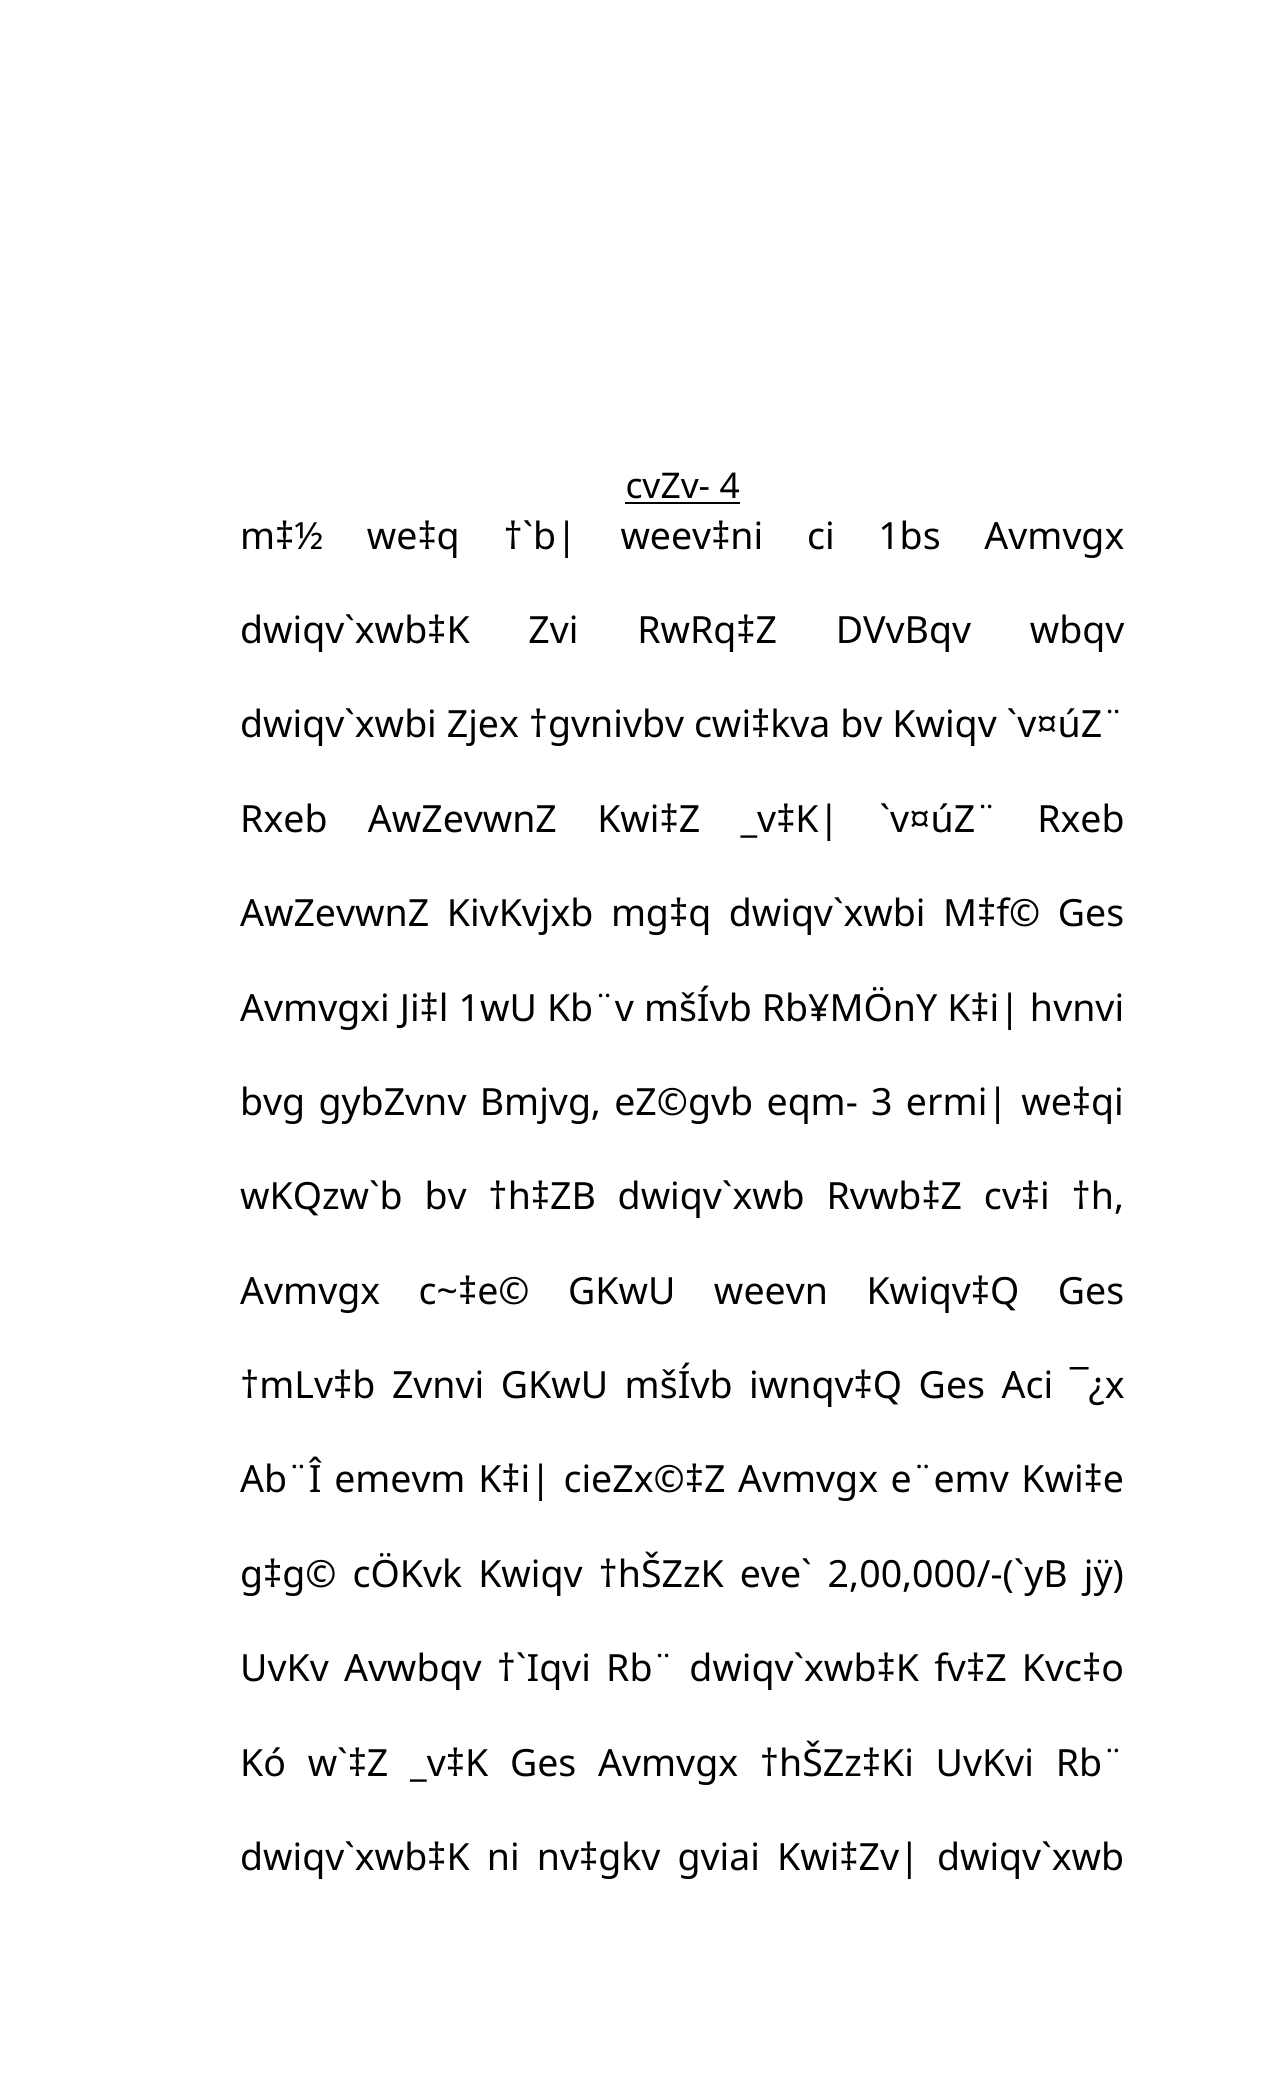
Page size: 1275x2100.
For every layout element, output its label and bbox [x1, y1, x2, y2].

text [240, 509, 1125, 1881]
